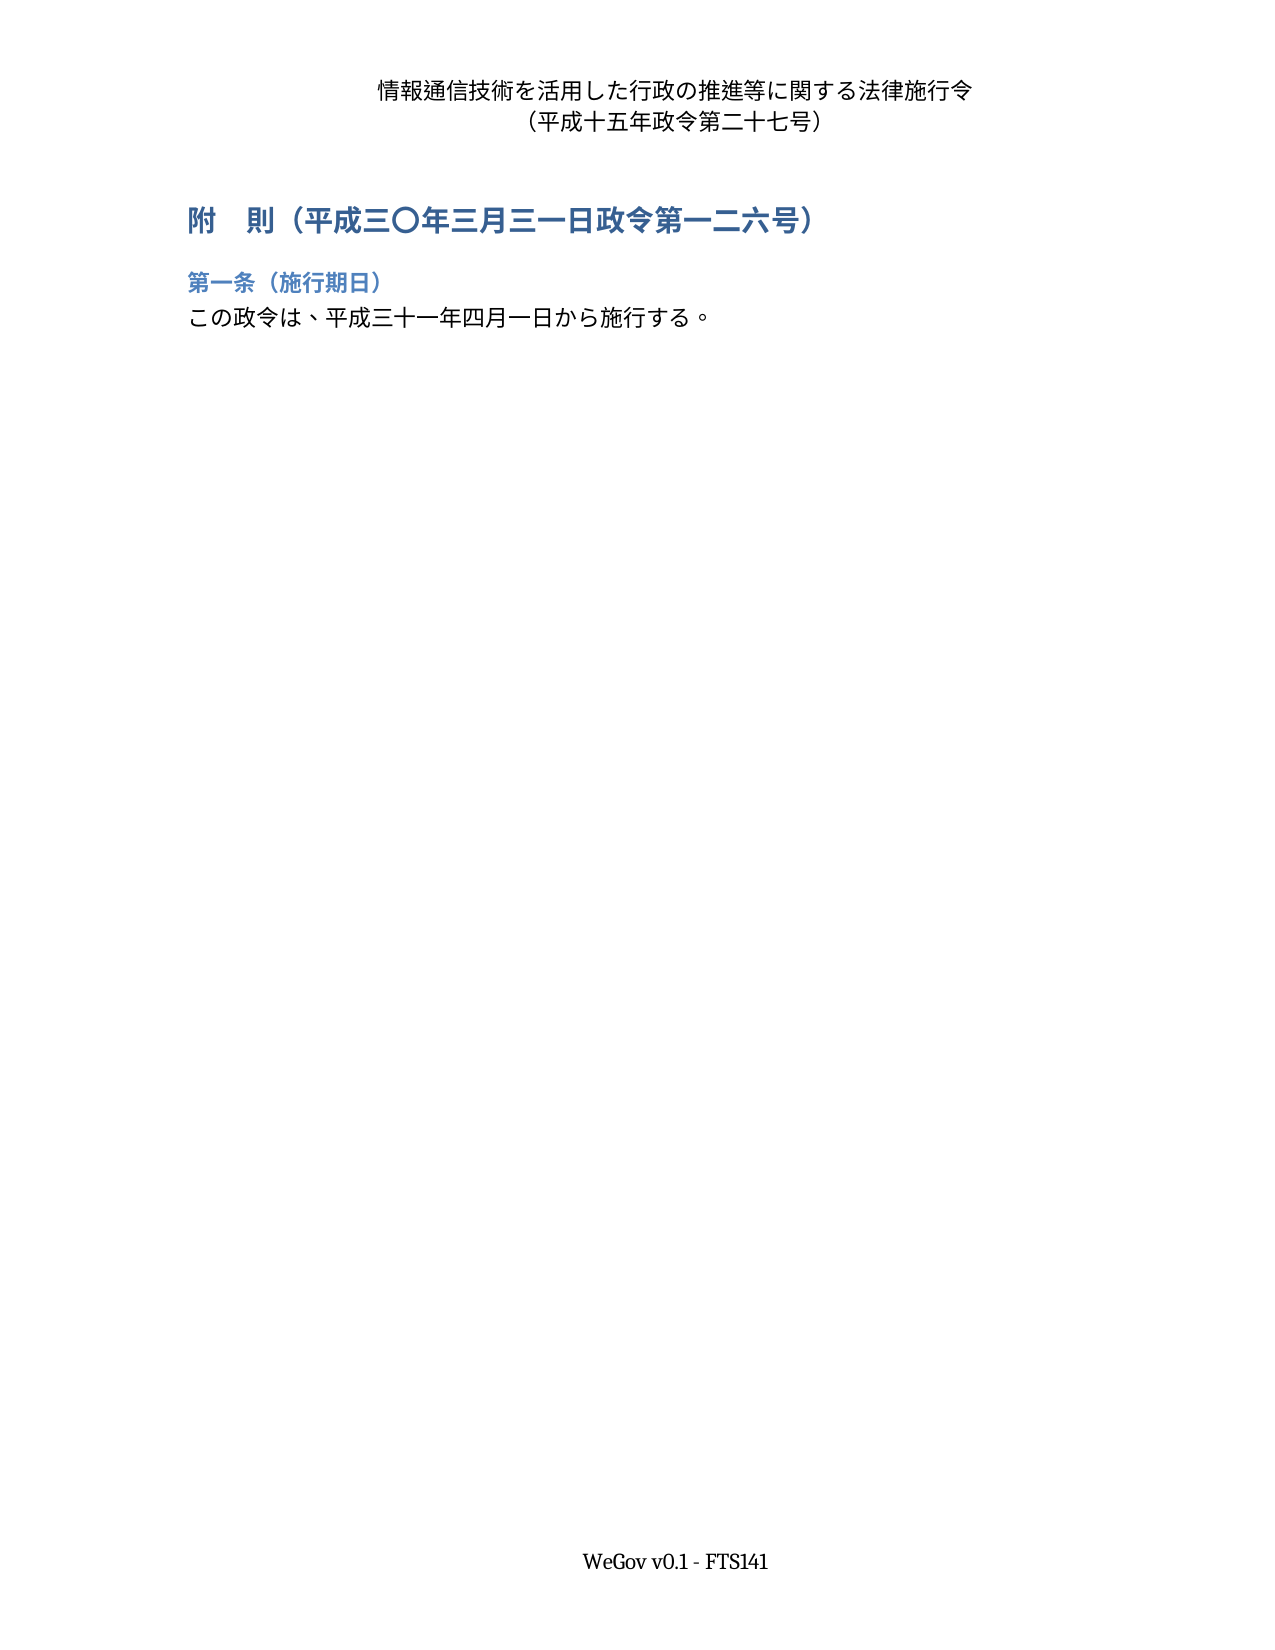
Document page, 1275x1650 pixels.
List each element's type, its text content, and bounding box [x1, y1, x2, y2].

subtitle 附 則（平成三〇年三月三一日政令第一二六号） [187, 200, 1087, 240]
text この政令は、平成三十一年四月一日から施行する。 [187, 302, 1087, 334]
subtitle 第一条（施行期日） [187, 266, 1087, 298]
